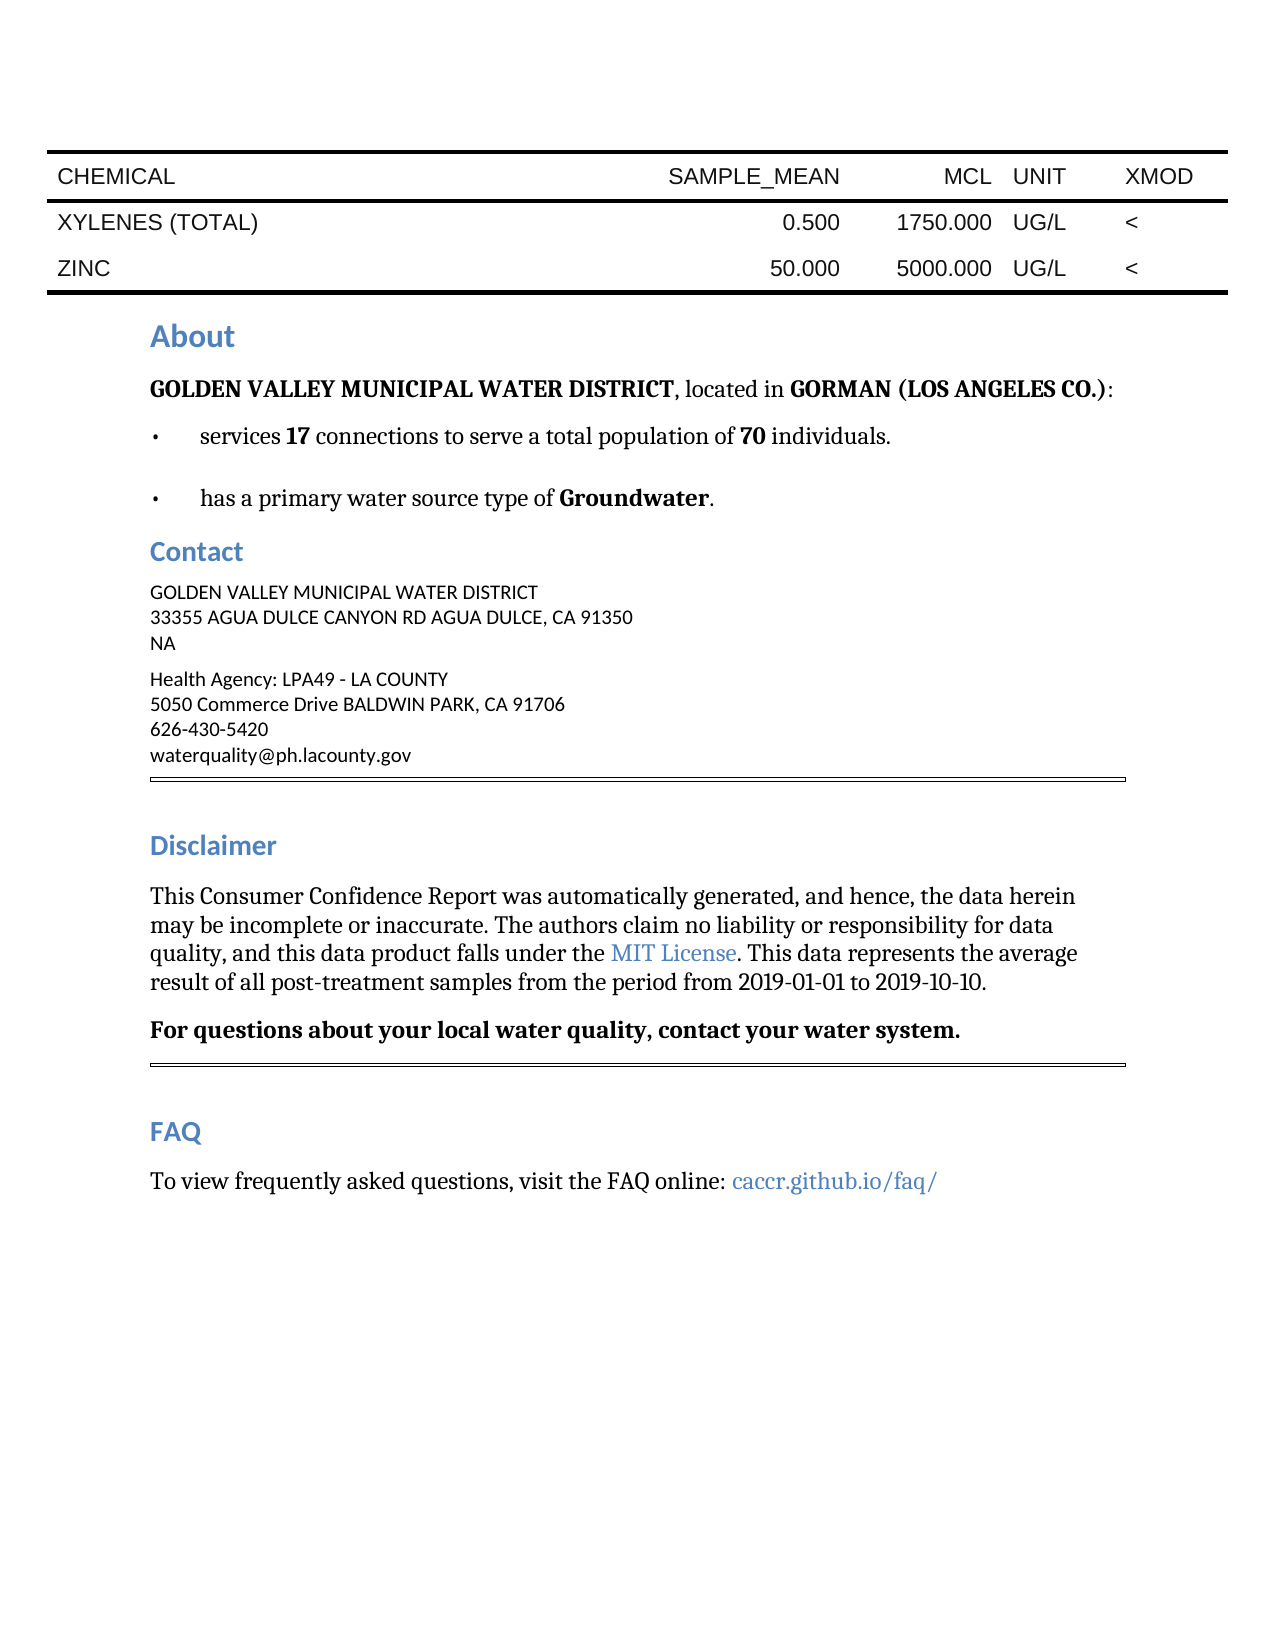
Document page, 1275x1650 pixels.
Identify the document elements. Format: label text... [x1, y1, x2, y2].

subtitle Disclaimer [150, 827, 1125, 863]
table_cell UG/L [1002, 245, 1114, 290]
table_cell XYLENES (TOTAL) [47, 203, 638, 245]
list services 17 connections to serve a total population of 70 individuals. [150, 422, 1125, 480]
text GOLDEN VALLEY MUNICIPAL WATER DISTRICT 33355 AGUA DULCE CANYON RD AGUA DULCE, CA 91350 NA [150, 579, 1125, 655]
table_cell ZINC [47, 245, 638, 290]
text Health Agency: LPA49 - LA COUNTY 5050 Commerce Drive BALDWIN PARK, CA 91706 626-430-5420 waterquality@ph.lacounty.gov [150, 666, 1125, 767]
table_header CHEMICAL [47, 154, 638, 198]
table_cell UG/L [1002, 203, 1114, 245]
text GOLDEN VALLEY MUNICIPAL WATER DISTRICT, located in GORMAN (LOS ANGELES CO.): [150, 375, 1125, 403]
table_header MCL [850, 154, 1002, 198]
list has a primary water source type of Groundwater. [150, 483, 1125, 512]
table_cell 1750.000 [850, 203, 1002, 245]
subtitle Contact [150, 533, 1125, 569]
table_cell 5000.000 [850, 245, 1002, 290]
text To view frequently asked questions, visit the FAQ online: caccr.github.io/faq/ [150, 1167, 1125, 1196]
table_cell < [1114, 203, 1228, 245]
table_cell 0.500 [638, 203, 850, 245]
table_cell < [1114, 245, 1228, 290]
table_header SAMPLE_MEAN [638, 154, 850, 198]
text This Consumer Confidence Report was automatically generated, and hence, the data herein may be incomplete or inaccurate. The authors claim no liability or responsibility for data quality, and this data product falls under the MIT License. This data represents the average result of all post-treatment samples from the period from 2019-01-01 to 2019-10-10. [150, 882, 1125, 997]
subtitle FAQ [150, 1113, 1125, 1148]
table_header XMOD [1114, 154, 1228, 198]
text For questions about your local water quality, contact your water system. [150, 1016, 1125, 1044]
subtitle About [150, 315, 1125, 356]
table_cell 50.000 [638, 245, 850, 290]
table_header UNIT [1002, 154, 1114, 198]
